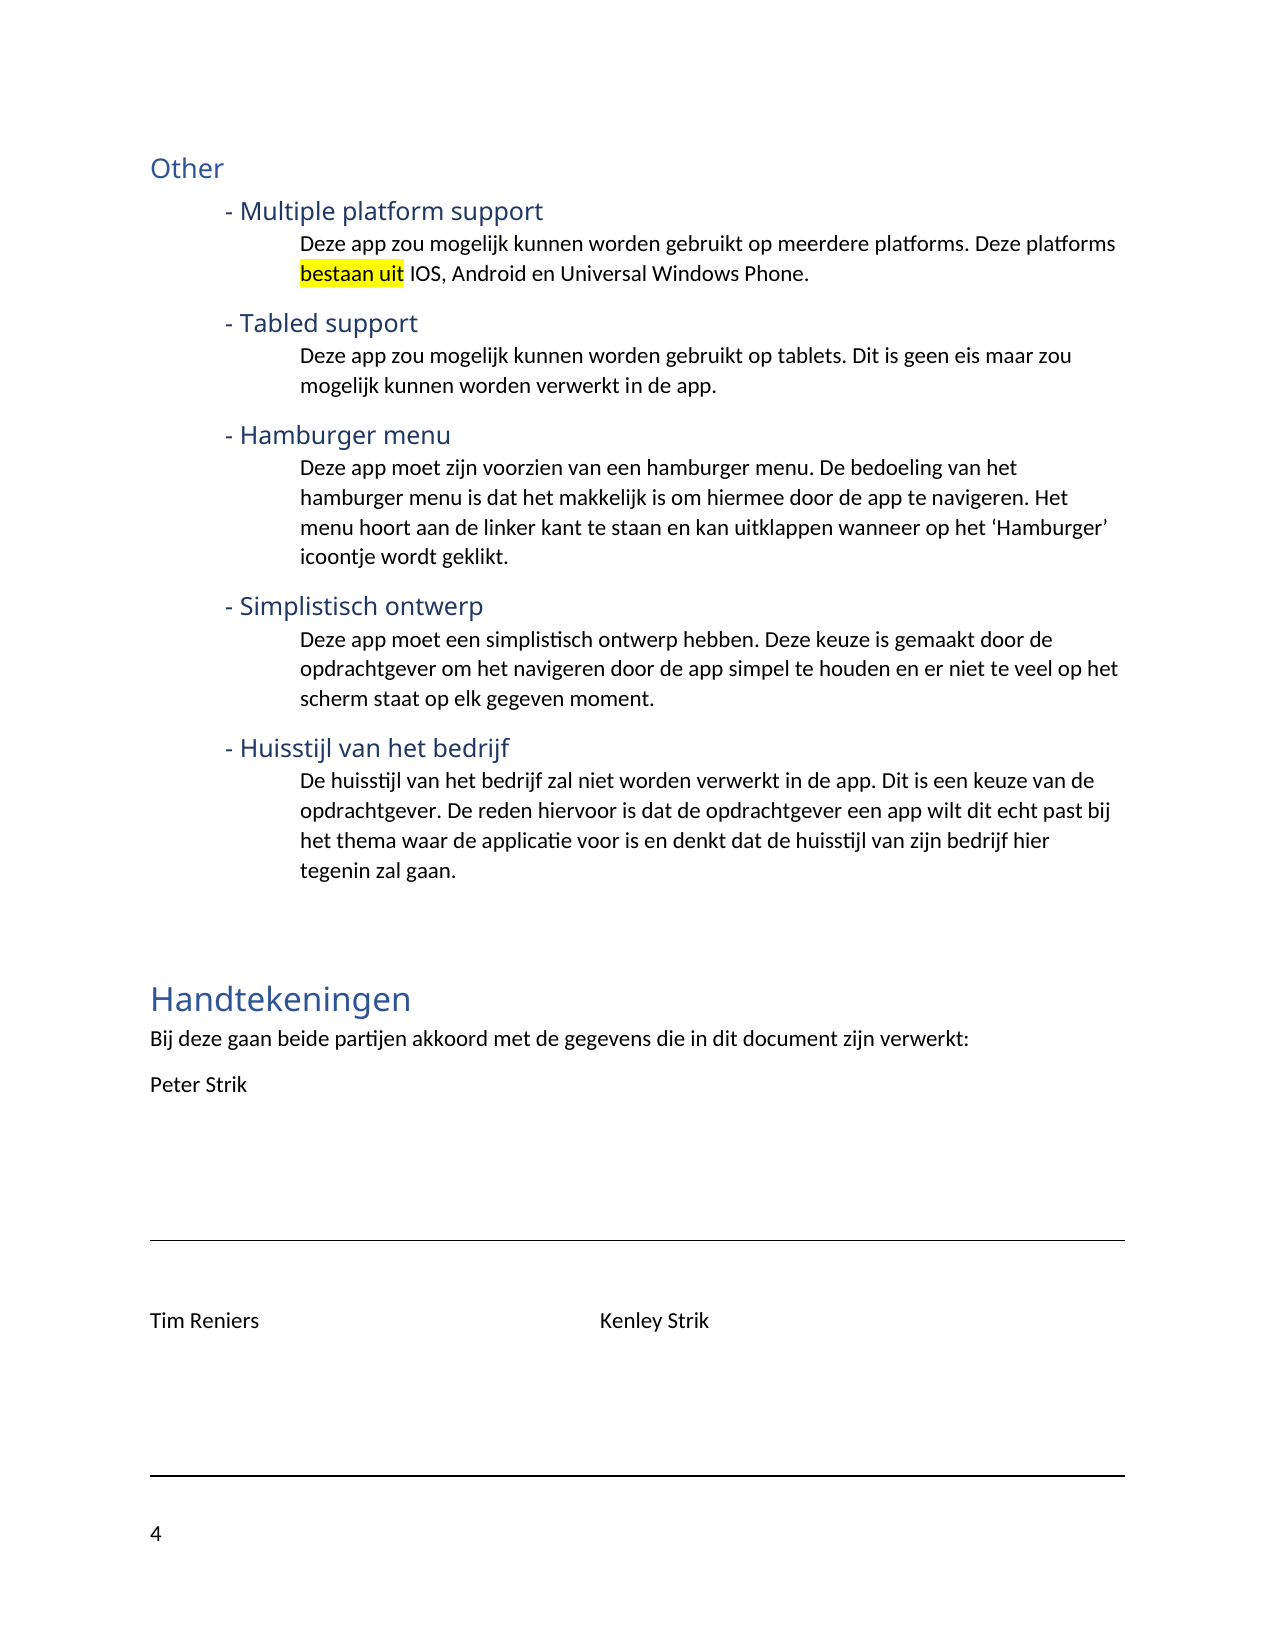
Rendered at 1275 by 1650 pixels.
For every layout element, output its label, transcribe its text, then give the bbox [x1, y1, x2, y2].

subtitle Other [150, 150, 1125, 187]
subtitle Handtekeningen [150, 976, 1125, 1021]
subtitle - Simplistisch ontwerp [150, 589, 1125, 623]
subtitle - Tabled support [150, 305, 1125, 339]
subtitle - Huisstijl van het bedrijf [150, 731, 1125, 765]
text Bij deze gaan beide partijen akkoord met de gegevens die in dit document zijn verwerkt: [150, 1024, 1125, 1052]
subtitle - Multiple platform support [150, 193, 1125, 227]
subtitle - Hamburger menu [150, 417, 1125, 451]
text De huisstijl van het bedrijf zal niet worden verwerkt in de app. Dit is een keuze van de opdrachtgever. De reden hiervoor is dat de opdrachtgever een app wilt dit echt past bij het thema waar de applicatie voor is en denkt dat de huisstijl van zijn bedrijf hier tegenin zal gaan. [300, 767, 1125, 884]
text Deze app zou mogelijk kunnen worden gebruikt op tablets. Dit is geen eis maar zou mogelijk kunnen worden verwerkt in de app. [300, 341, 1125, 399]
text Deze app moet zijn voorzien van een hamburger menu. De bedoeling van het hamburger menu is dat het makkelijk is om hiermee door de app te navigeren. Het menu hoort aan de linker kant te staan en kan uitklappen wanneer op het ‘Hamburger’ icoontje wordt geklikt. [300, 453, 1125, 571]
text Deze app zou mogelijk kunnen worden gebruikt op meerdere platforms. Deze platforms bestaan uit IOS, Android en Universal Windows Phone. [300, 229, 1125, 287]
text Tim Reniers Kenley Strik [150, 1306, 1125, 1334]
text Deze app moet een simplistisch ontwerp hebben. Deze keuze is gemaakt door de opdrachtgever om het navigeren door de app simpel te houden en er niet te veel op het scherm staat op elk gegeven moment. [300, 625, 1125, 712]
text Peter Strik [150, 1071, 1125, 1098]
